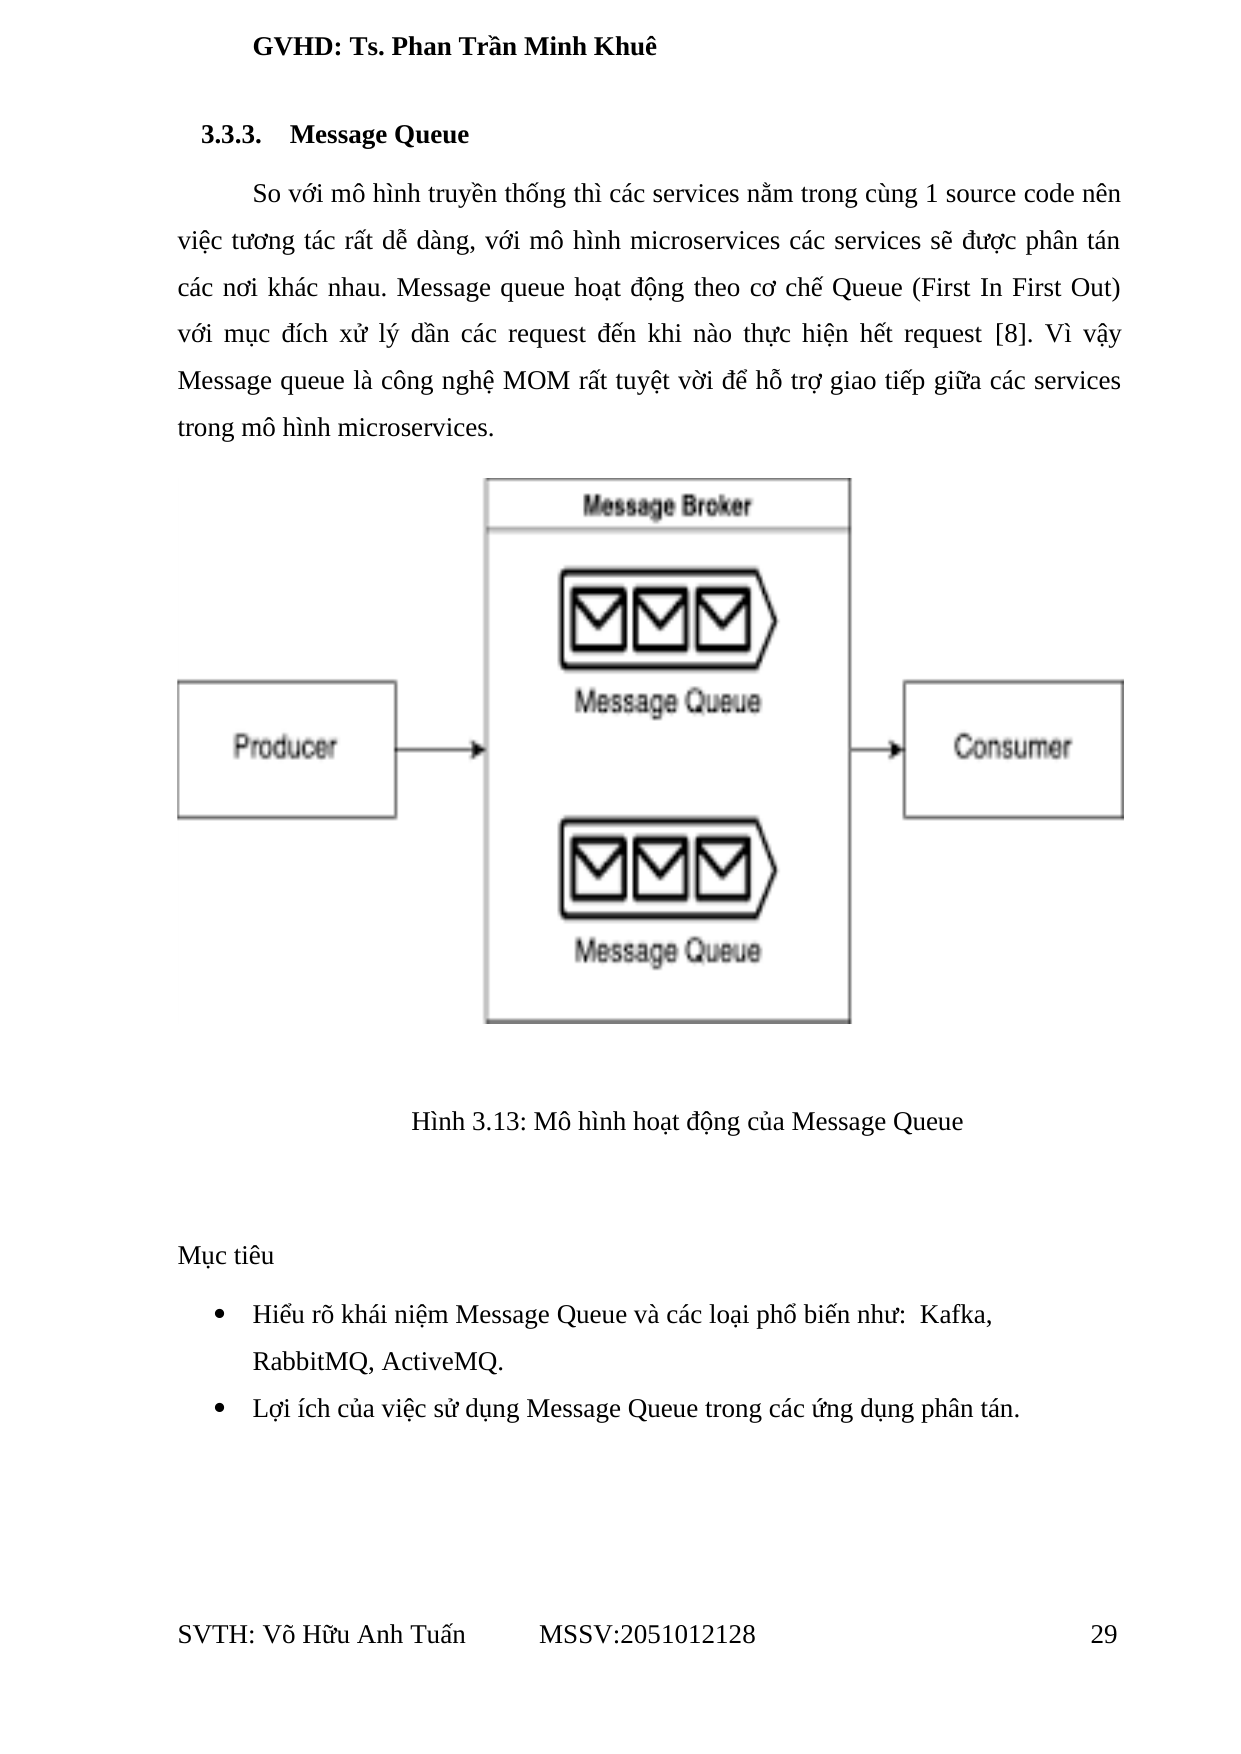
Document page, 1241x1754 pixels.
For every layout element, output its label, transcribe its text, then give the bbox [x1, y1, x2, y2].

text Mục tiêu [177, 1239, 1122, 1270]
list Hiểu rõ khái niệm Message Queue và các loại phổ biến như: Kafka, RabbitMQ, ActiveMQ. [215, 1298, 1122, 1376]
text So với mô hình truyền thống thì các services nằm trong cùng 1 source code nên việc tương tác rất dễ dàng, với mô hình microservices các services sẽ được phân tán các nơi khác nhau. Message queue hoạt động theo cơ chế Queue (First In First Out) với mục đích xử lý dần các request đến khi nào thực hiện hết request. Vì vậy Message queue là công nghệ MOM rất tuyệt vời để hỗ trợ giao tiếp giữa các services trong mô hình microservices. [177, 177, 1122, 442]
subtitle Message Queue [201, 118, 1122, 149]
list Lợi ích của việc sử dụng Message Queue trong các ứng dụng phân tán. [215, 1392, 1122, 1423]
picture [177, 478, 1124, 1024]
